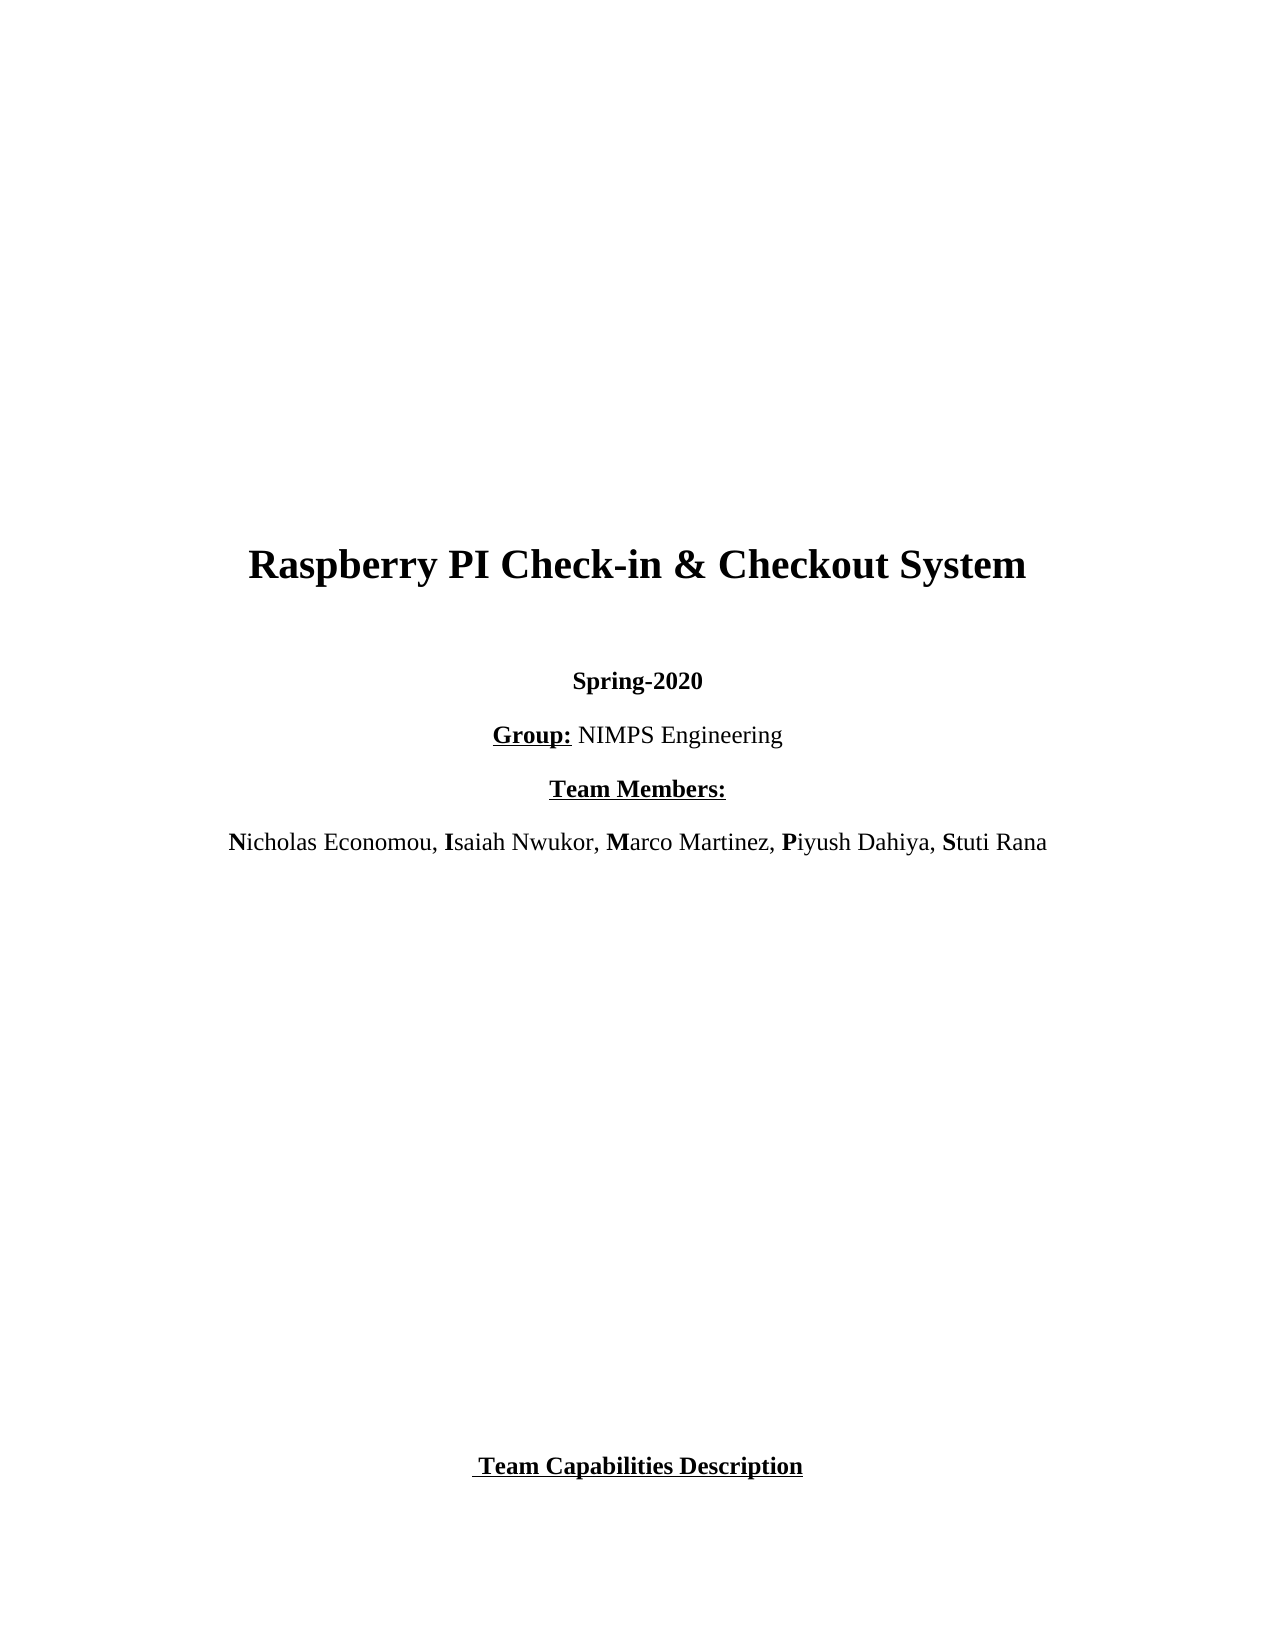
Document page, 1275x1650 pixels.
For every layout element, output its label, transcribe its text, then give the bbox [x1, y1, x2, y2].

text Team Capabilities Description [150, 1451, 1125, 1480]
text Raspberry PI Check-in & Checkout System [150, 539, 1125, 587]
text Nicholas Economou, Isaiah Nwukor, Marco Martinez, Piyush Dahiya, Stuti Rana [150, 827, 1125, 856]
text Group: NIMPS Engineering [150, 720, 1125, 749]
text Spring-2020 [150, 666, 1125, 695]
text Team Members: [150, 774, 1125, 802]
